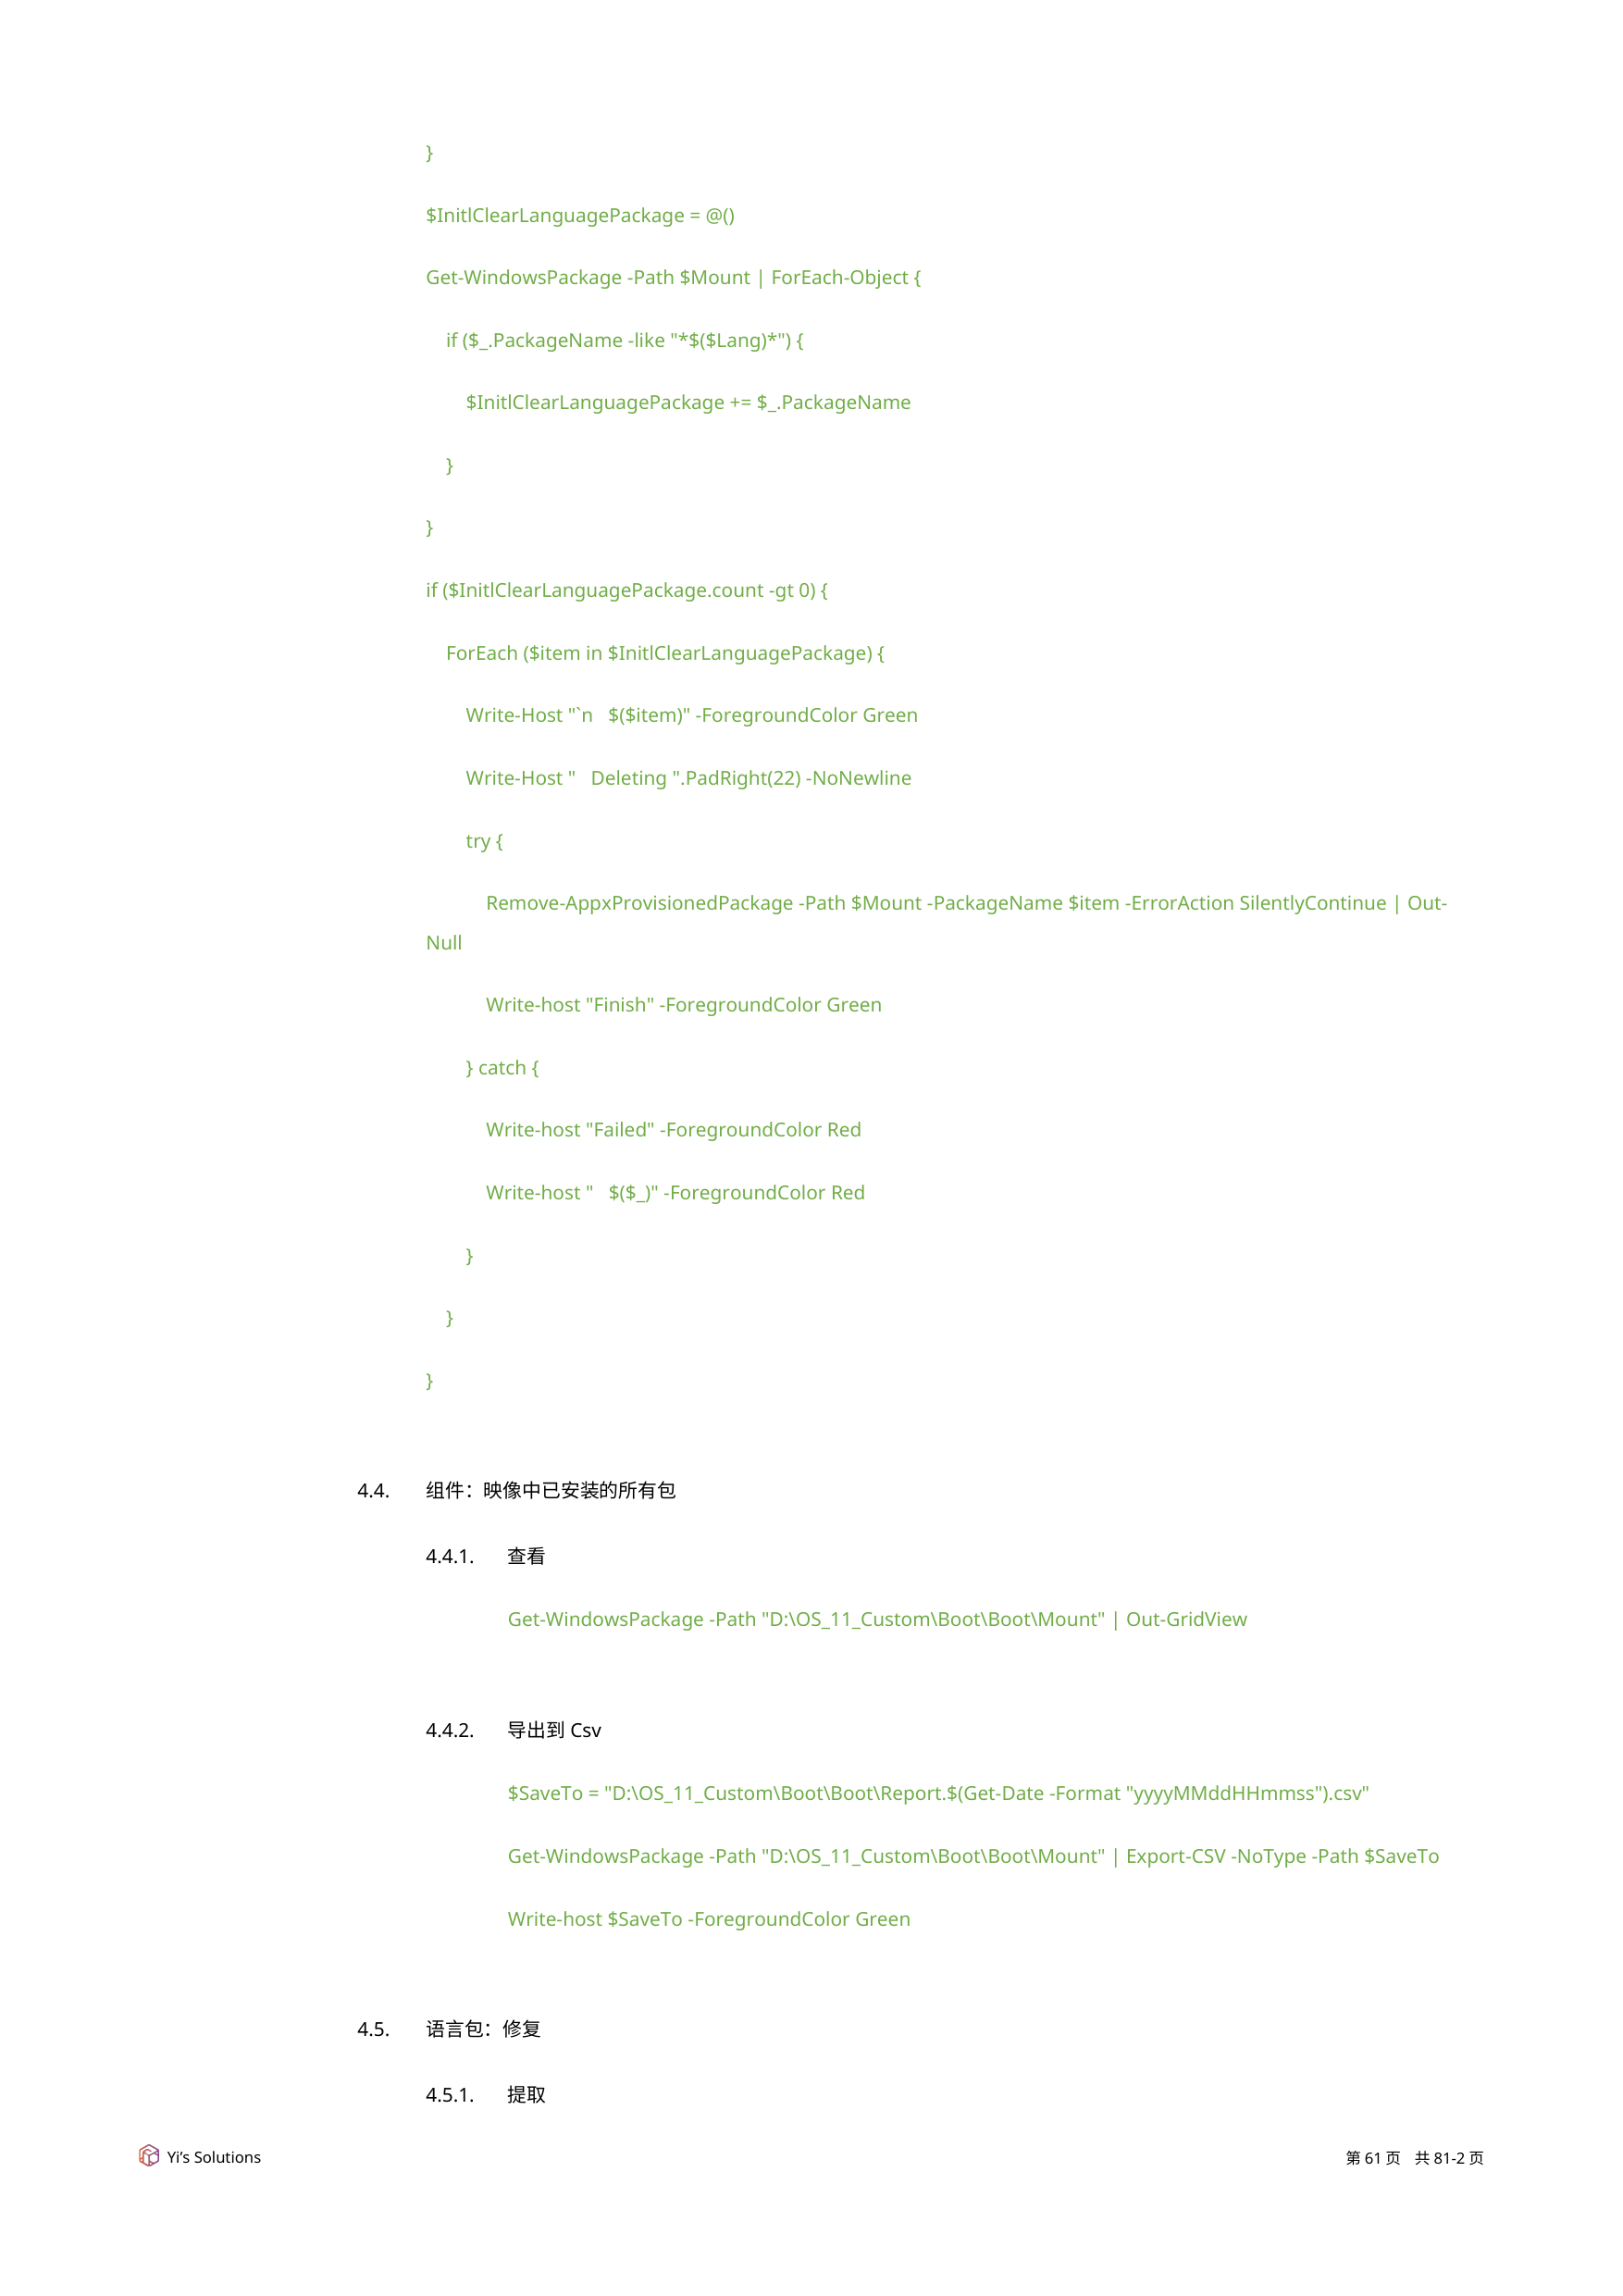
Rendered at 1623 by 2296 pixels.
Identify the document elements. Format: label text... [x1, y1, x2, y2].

text Write-Host " Deleting ".PadRight(22) -NoNewline [426, 764, 1484, 790]
picture [139, 2144, 159, 2166]
text Get-WindowsPackage -Path "D:\OS_11_Custom\Boot\Boot\Mount" | Export-CSV -NoType -Path $SaveTo [508, 1843, 1484, 1868]
text try { [426, 827, 1484, 853]
text } [426, 139, 1484, 165]
text } catch { [426, 1054, 1484, 1080]
text Remove-AppxProvisionedPackage -Path $Mount -PackageName $item -ErrorAction SilentlyContinue | Out-Null [426, 889, 1484, 955]
text } [426, 1367, 1484, 1394]
text Write-host "Failed" -ForegroundColor Red [426, 1117, 1484, 1143]
text } [426, 452, 1484, 478]
text ForEach ($item in $InitlClearLanguagePackage) { [426, 639, 1484, 665]
subtitle 组件：映像中已安装的所有包 [357, 1476, 1484, 1504]
text } [426, 515, 1484, 540]
text $SaveTo = "D:\OS_11_Custom\Boot\Boot\Report.$(Get-Date -Format "yyyyMMddHHmmss").csv" [508, 1780, 1484, 1806]
subtitle 提取 [426, 2079, 1484, 2107]
text $InitlClearLanguagePackage += $_.PackageName [426, 389, 1484, 416]
text if ($InitlClearLanguagePackage.count -gt 0) { [426, 577, 1484, 603]
text if ($_.PackageName -like "*$($Lang)*") { [426, 327, 1484, 353]
text Get-WindowsPackage -Path "D:\OS_11_Custom\Boot\Boot\Mount" | Out-GridView [508, 1607, 1484, 1632]
text Write-host " $($_)" -ForegroundColor Red [426, 1179, 1484, 1206]
text $InitlClearLanguagePackage = @() [426, 202, 1484, 228]
text Write-host "Finish" -ForegroundColor Green [426, 991, 1484, 1018]
subtitle 导出到 Csv [426, 1715, 1484, 1743]
text } [426, 1242, 1484, 1268]
text } [426, 1304, 1484, 1331]
text Write-Host "`n $($item)" -ForegroundColor Green [426, 701, 1484, 728]
text Write-host $SaveTo -ForegroundColor Green [508, 1905, 1484, 1931]
subtitle 查看 [426, 1541, 1484, 1569]
text Get-WindowsPackage -Path $Mount | ForEach-Object { [426, 264, 1484, 291]
subtitle 语言包：修复 [357, 2014, 1484, 2042]
